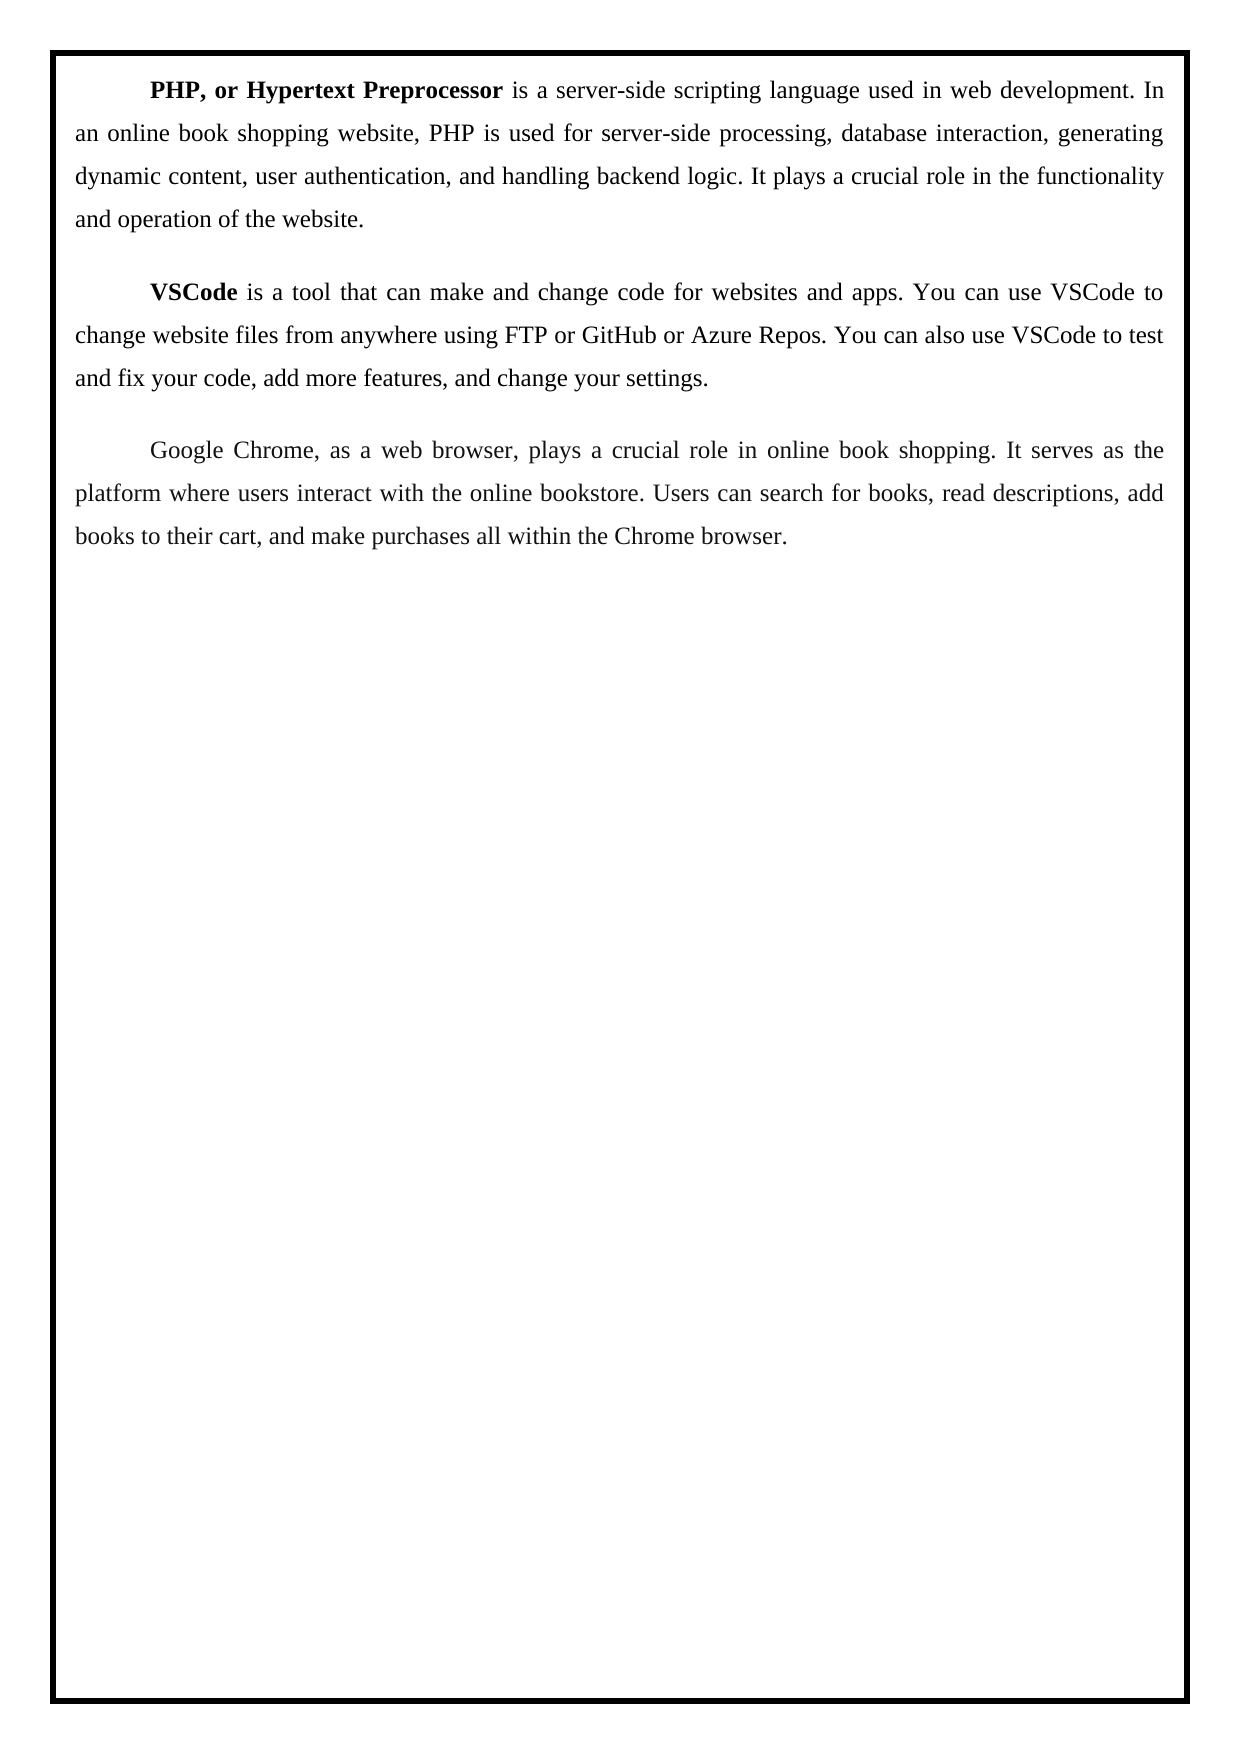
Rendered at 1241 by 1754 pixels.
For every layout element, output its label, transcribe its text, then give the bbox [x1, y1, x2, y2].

text VSCode is a tool that can make and change code for websites and apps. You can use VSCode to change website files from anywhere using FTP or GitHub or Azure Repos. You can also use VSCode to test and fix your code, add more features, and change your settings. [75, 277, 1165, 392]
text Google Chrome, as a web browser, plays a crucial role in online book shopping. It serves as the platform where users interact with the online bookstore. Users can search for books, read descriptions, add books to their cart, and make purchases all within the Chrome browser. [75, 435, 1165, 550]
text PHP, or Hypertext Preprocessor is a server-side scripting language used in web development. In an online book shopping website, PHP is used for server-side processing, database interaction, generating dynamic content, user authentication, and handling backend logic. It plays a crucial role in the functionality and operation of the website. [75, 75, 1165, 233]
